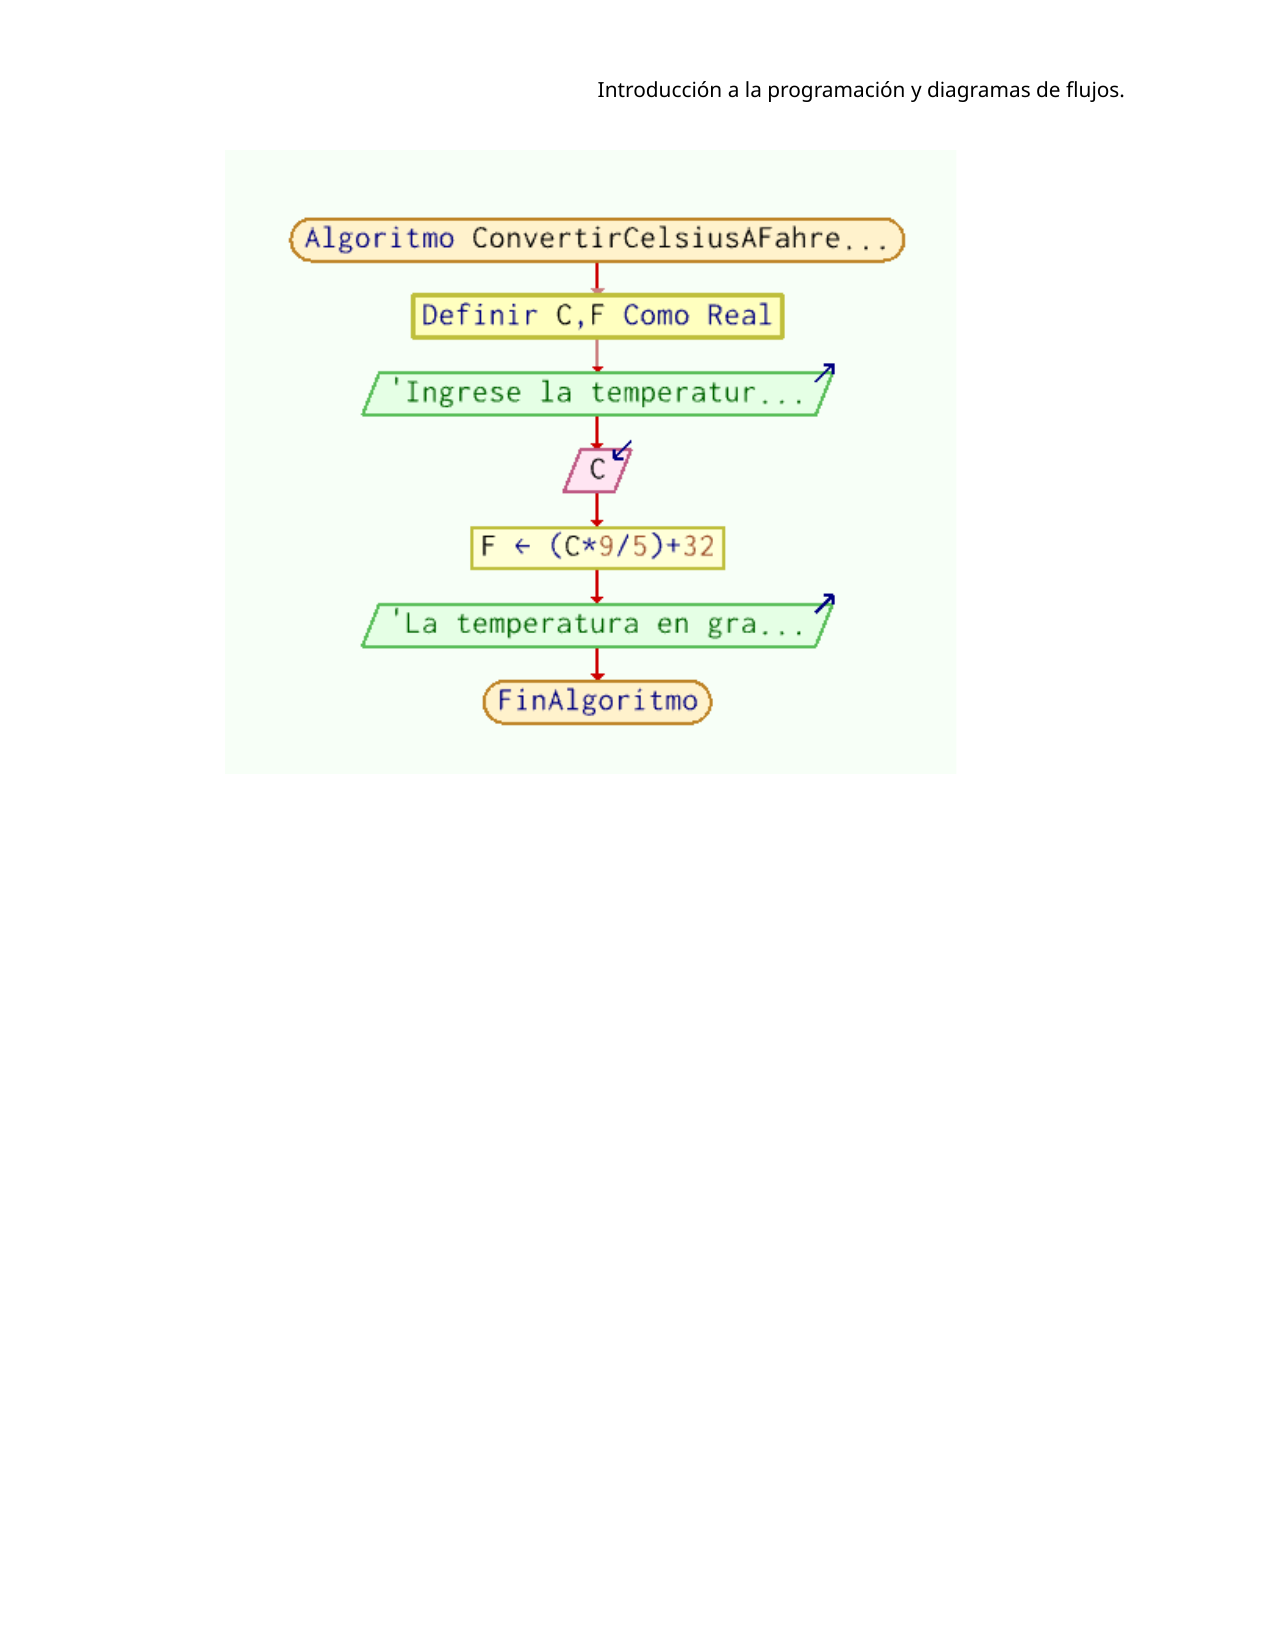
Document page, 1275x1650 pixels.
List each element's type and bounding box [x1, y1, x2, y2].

picture [225, 150, 957, 774]
